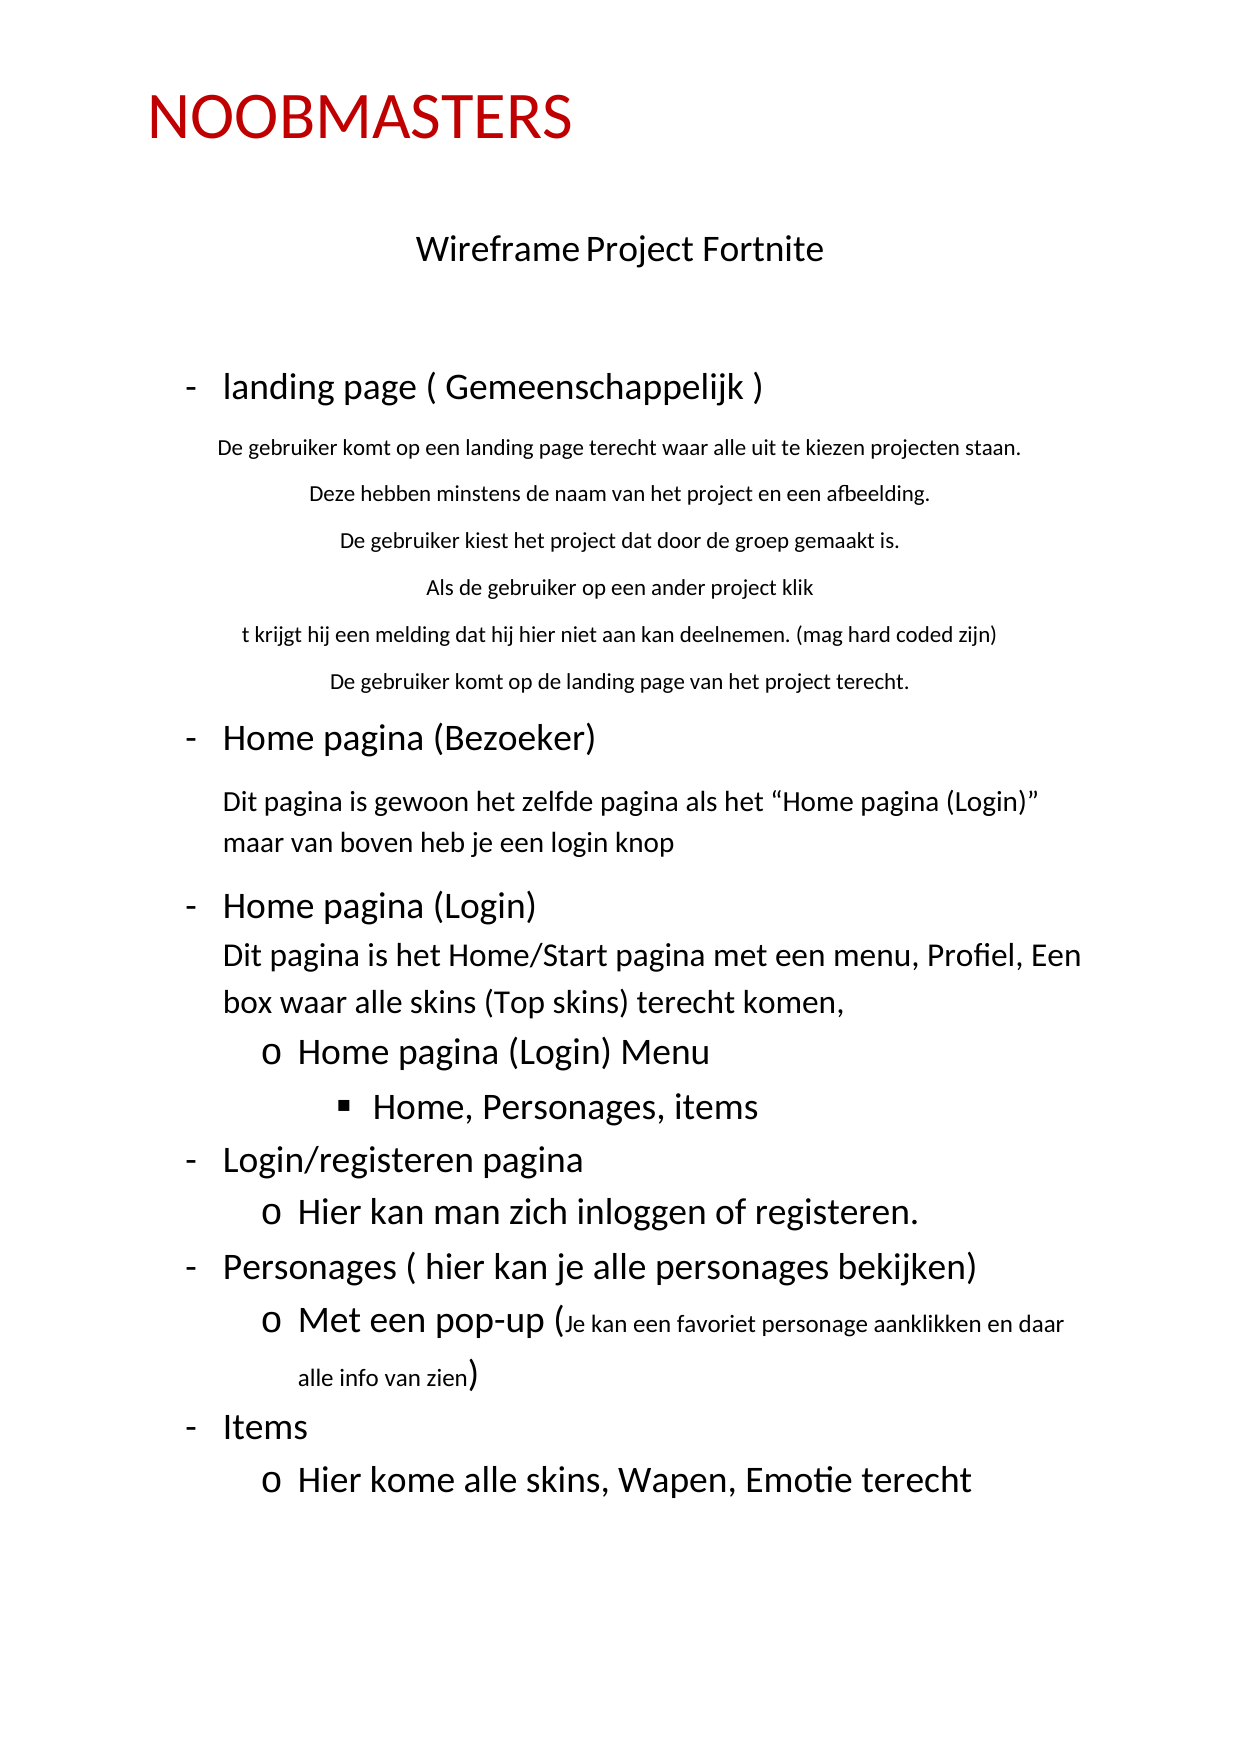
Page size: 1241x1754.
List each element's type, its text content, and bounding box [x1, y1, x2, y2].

list Home pagina (Login) [185, 882, 1093, 928]
text Als de gebruiker op een ander project klik [148, 573, 1093, 601]
list Dit pagina is het Home/Start pagina met een menu, Profiel, Een box waar alle skins (Top skins) terecht komen, [223, 934, 1093, 1022]
list Login/registeren pagina [185, 1136, 1093, 1181]
list Home pagina (Bezoeker) [185, 714, 1093, 760]
text Deze hebben minstens de naam van het project en een afbeelding. [148, 479, 1093, 507]
text Wireframe Project Fortnite [148, 224, 1093, 270]
list Items [185, 1403, 1093, 1449]
list Hier kome alle skins, Wapen, Emotie terecht [260, 1456, 1093, 1503]
text De gebruiker kiest het project dat door de groep gemaakt is. [148, 526, 1093, 554]
text t krijgt hij een melding dat hij hier niet aan kan deelnemen. (mag hard coded zijn) [148, 620, 1093, 648]
list Personages ( hier kan je alle personages bekijken) [185, 1243, 1093, 1289]
list Hier kan man zich inloggen of registeren. [260, 1188, 1093, 1236]
list Met een pop-up (Je kan een favoriet personage aanklikken en daar alle info van zien) [260, 1296, 1093, 1396]
text Dit pagina is gewoon het zelfde pagina als het “Home pagina (Login)” maar van boven heb je een login knop [223, 783, 1093, 860]
list Home pagina (Login) Menu [260, 1028, 1093, 1076]
text De gebruiker komt op een landing page terecht waar alle uit te kiezen projecten staan. [148, 433, 1093, 461]
text De gebruiker komt op de landing page van het project terecht. [148, 667, 1093, 695]
list Home, Personages, items [335, 1083, 1093, 1129]
list landing page ( Gemeenschappelijk ) [185, 363, 1093, 409]
